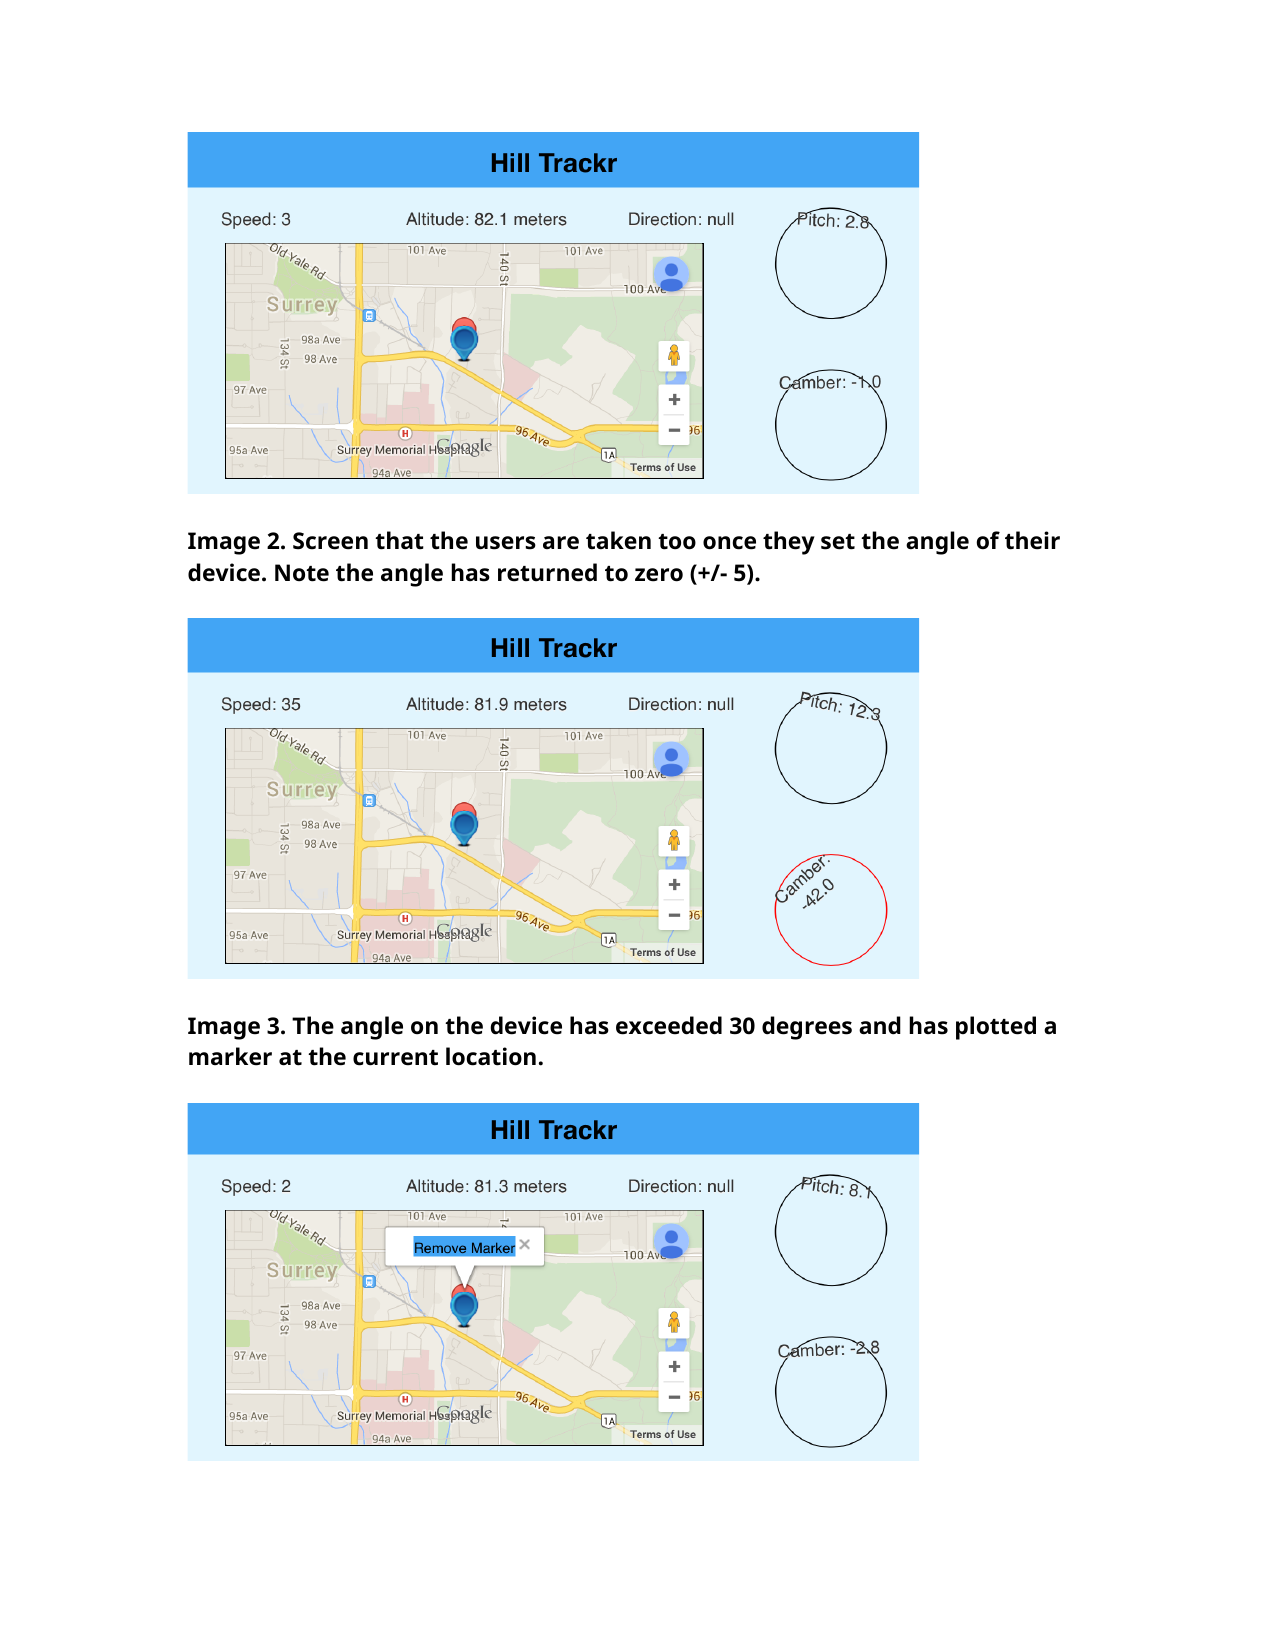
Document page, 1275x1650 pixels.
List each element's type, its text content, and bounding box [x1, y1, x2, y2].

text Image 2. Screen that the users are taken too once they set the angle of their device. Note the angle has returned to zero (+/- 5). [187, 525, 1087, 588]
text Image 3. The angle on the device has exceeded 30 degrees and has plotted a marker at the current location. [187, 1010, 1087, 1072]
picture [187, 618, 920, 979]
picture [187, 1103, 920, 1461]
picture [187, 132, 920, 494]
